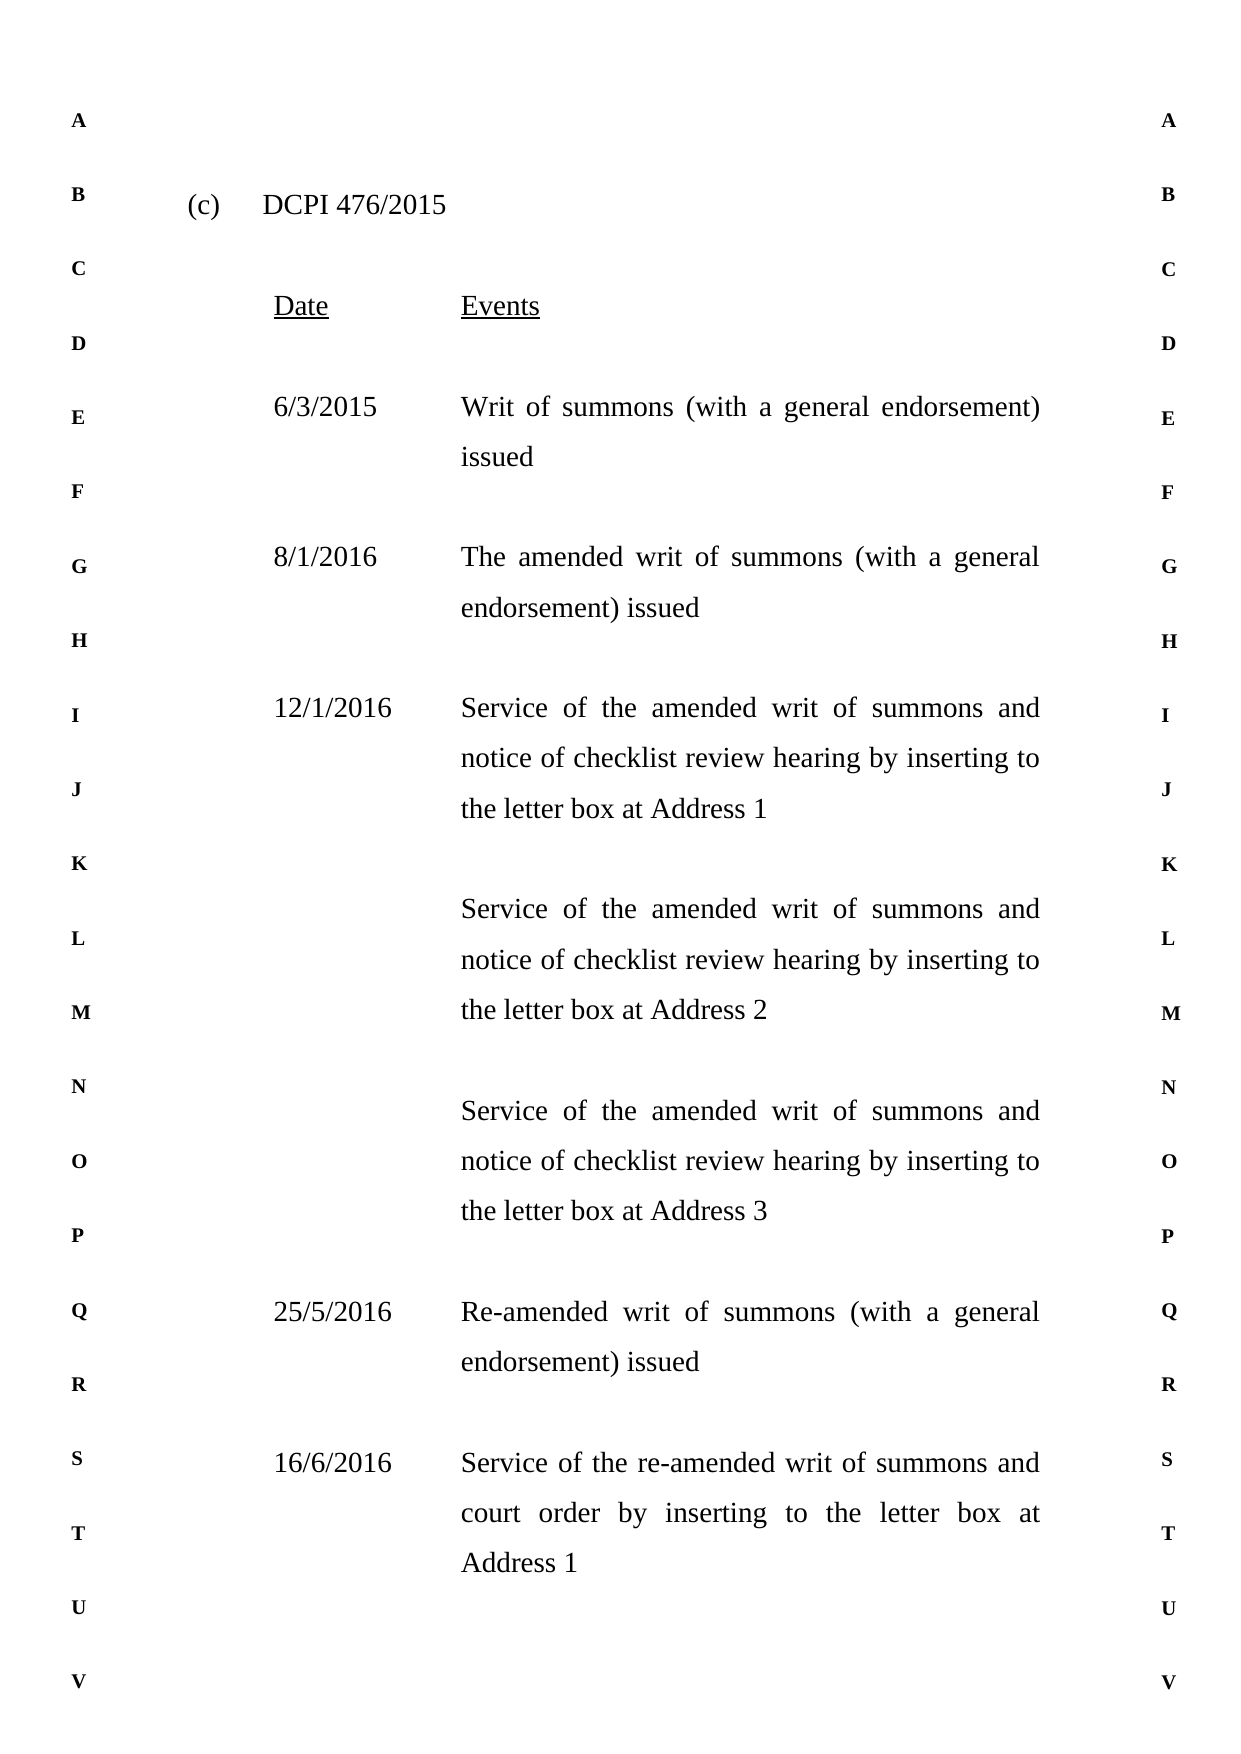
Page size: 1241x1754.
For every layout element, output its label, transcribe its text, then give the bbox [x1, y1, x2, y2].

table_cell Writ of summons (with a general endorsement) issued [449, 389, 1052, 539]
list DCPI 476/2015 [187, 187, 1053, 221]
table_cell Service of the amended writ of summons and notice of checklist review hearing by inserting to the letter box at Address 1 Service of the amended writ of summons and notice of checklist review hearing by inserting to the letter box at Address 2 Service of the amended writ of summons and notice of checklist review hearing by inserting to the letter box at Address 3 [449, 690, 1052, 1294]
table_header Events [449, 288, 1052, 389]
table_cell 8/1/2016 [262, 540, 449, 690]
table_cell 12/1/2016 [262, 690, 449, 1294]
table_cell 6/3/2015 [262, 389, 449, 539]
table_cell 16/6/2016 [262, 1445, 449, 1596]
table_cell 25/5/2016 [262, 1294, 449, 1445]
table_cell Re-amended writ of summons (with a general endorsement) issued [449, 1294, 1052, 1445]
table_header Date [262, 288, 449, 389]
table_cell The amended writ of summons (with a general endorsement) issued [449, 540, 1052, 690]
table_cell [449, 1445, 1052, 1596]
